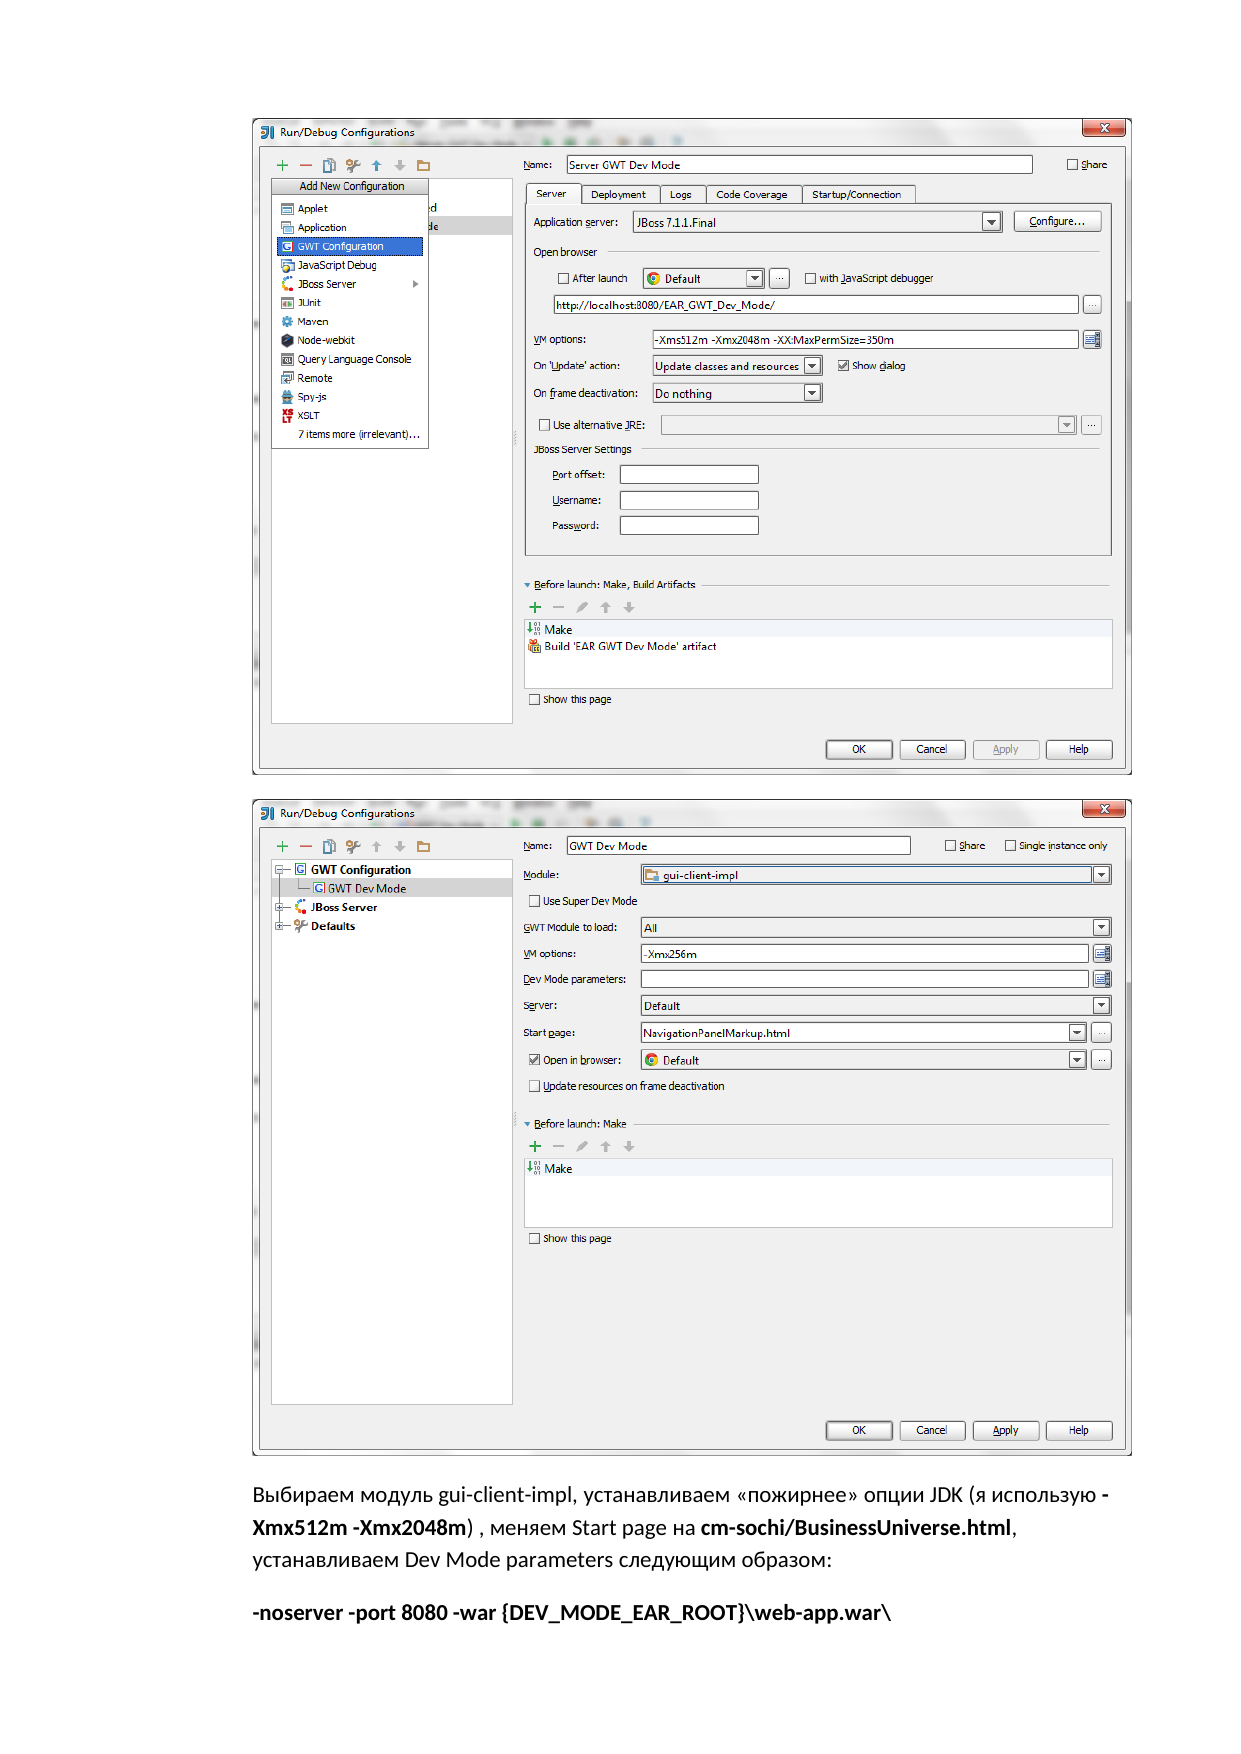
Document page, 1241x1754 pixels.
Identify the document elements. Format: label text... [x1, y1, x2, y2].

list Выбираем модуль gui-client-impl, устанавливаем «пожирнее» опции JDK (я использую -Xmx512m -Xmx2048m) , меняем Start page на cm-sochi/BusinessUniverse.html, устанавливаем Dev Mode parameters следующим образом: [252, 1481, 1152, 1573]
picture [252, 118, 1132, 775]
list -noserver -port 8080 -war {DEV_MODE_EAR_ROOT}\web-app.war\ [252, 1598, 1152, 1626]
picture [252, 799, 1132, 1456]
